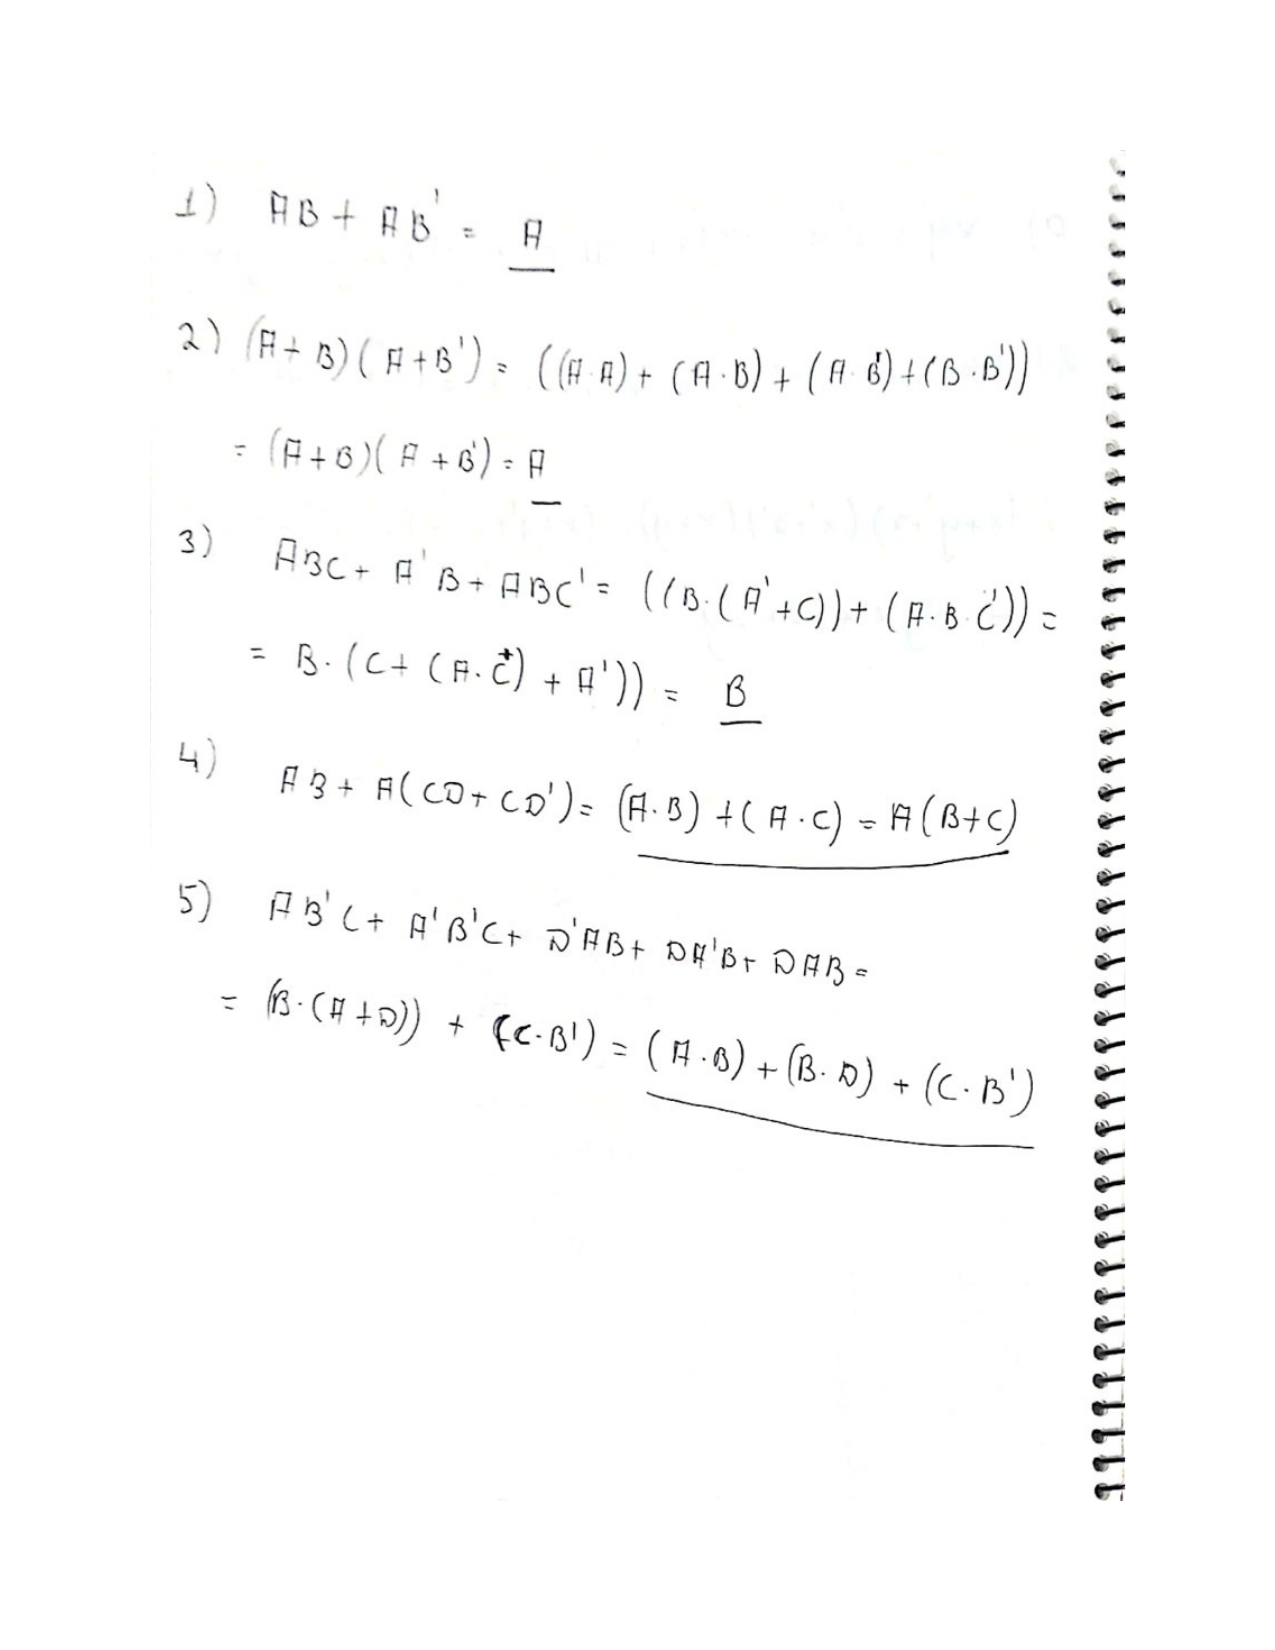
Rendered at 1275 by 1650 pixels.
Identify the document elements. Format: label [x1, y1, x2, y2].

picture [150, 150, 1125, 1501]
